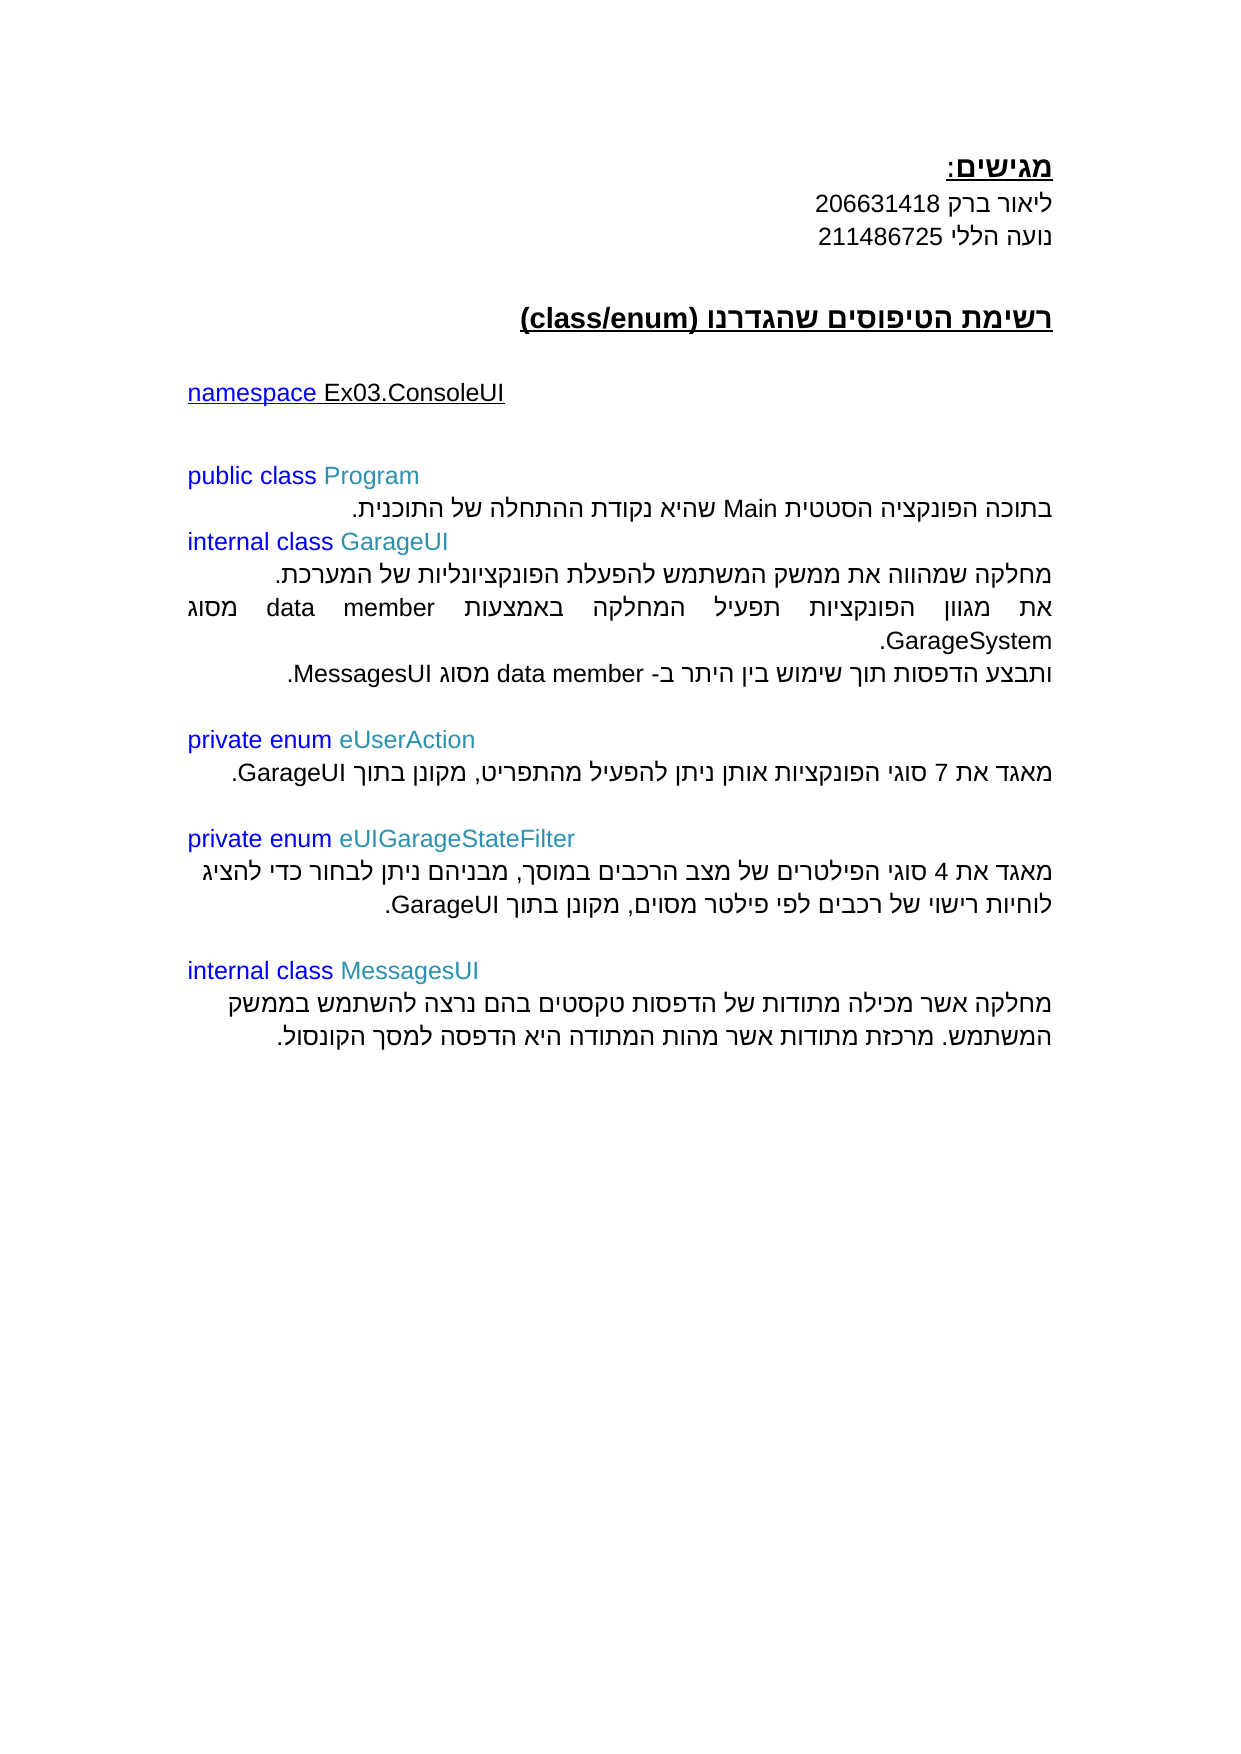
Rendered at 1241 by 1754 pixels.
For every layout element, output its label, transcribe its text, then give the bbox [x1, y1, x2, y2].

text מחלקה אשר מכילה מתודות של הדפסות טקסטים בהם נרצה להשתמש בממשק המשתמש. מרכזת מתודות אשר מהות המתודה היא הדפסה למסך הקונסול. [187, 989, 1053, 1051]
text internal class MessagesUI [187, 956, 1053, 985]
text public class Program [187, 461, 1053, 489]
list בתוכה הפונקציה הסטטית Main שהיא נקודת ההתחלה של התוכנית. [187, 494, 1053, 522]
text private enum eUserAction [187, 725, 1053, 754]
text namespace Ex03.ConsoleUI [187, 378, 1053, 407]
text private enum eUIGarageStateFilter [187, 824, 1053, 853]
list מחלקה שמהווה את ממשק המשתמש להפעלת הפונקציונליות של המערכת. [187, 560, 1053, 588]
list את מגוון הפונקציות תפעיל המחלקה באמצעות data member מסוג GarageSystem. [187, 593, 1053, 654]
text נועה הללי 211486725 [187, 222, 1053, 251]
text ליאור ברק 206631418 [187, 189, 1053, 218]
text internal class GarageUI [187, 527, 1053, 556]
text מגישים: [187, 150, 1053, 184]
text רשימת הטיפוסים שהגדרנו (class/enum) [187, 301, 1053, 334]
text מאגד את 7 סוגי הפונקציות אותן ניתן להפעיל מהתפריט, מקונן בתוך GarageUI. [187, 758, 1053, 787]
list ותבצע הדפסות תוך שימוש בין היתר ב- data member מסוג MessagesUI. [187, 659, 1053, 688]
text מאגד את 4 סוגי הפילטרים של מצב הרכבים במוסך, מבניהם ניתן לבחור כדי להציג לוחיות רישוי של רכבים לפי פילטר מסוים, מקונן בתוך GarageUI. [187, 857, 1053, 919]
